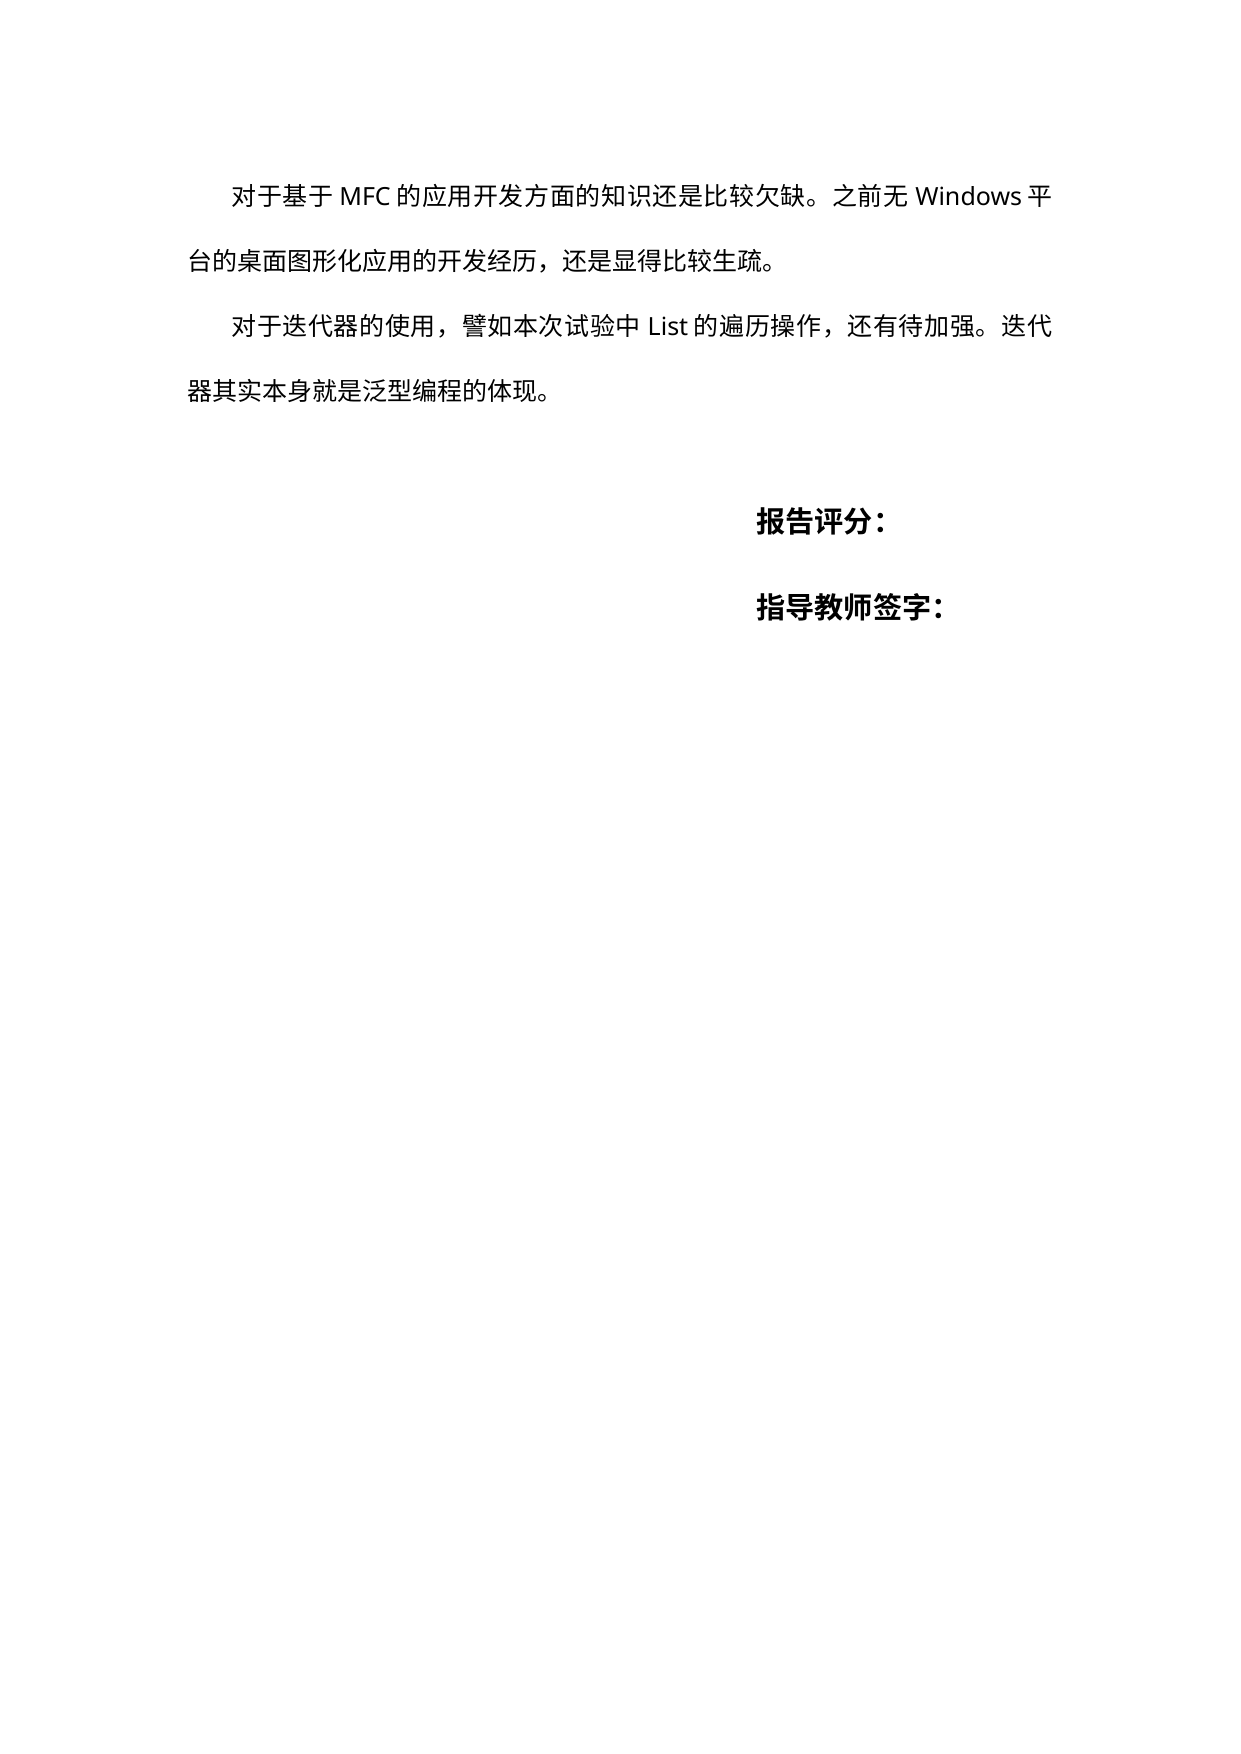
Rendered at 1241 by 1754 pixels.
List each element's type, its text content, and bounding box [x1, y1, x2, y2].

text 指导教师签字： [712, 573, 1053, 638]
text 对于迭代器的使用，譬如本次试验中List的遍历操作，还有待加强。迭代器其实本身就是泛型编程的体现。 [187, 292, 1053, 422]
text 对于基于MFC的应用开发方面的知识还是比较欠缺。之前无Windows平台的桌面图形化应用的开发经历，还是显得比较生疏。 [187, 162, 1053, 292]
text 报告评分： [712, 487, 1053, 552]
